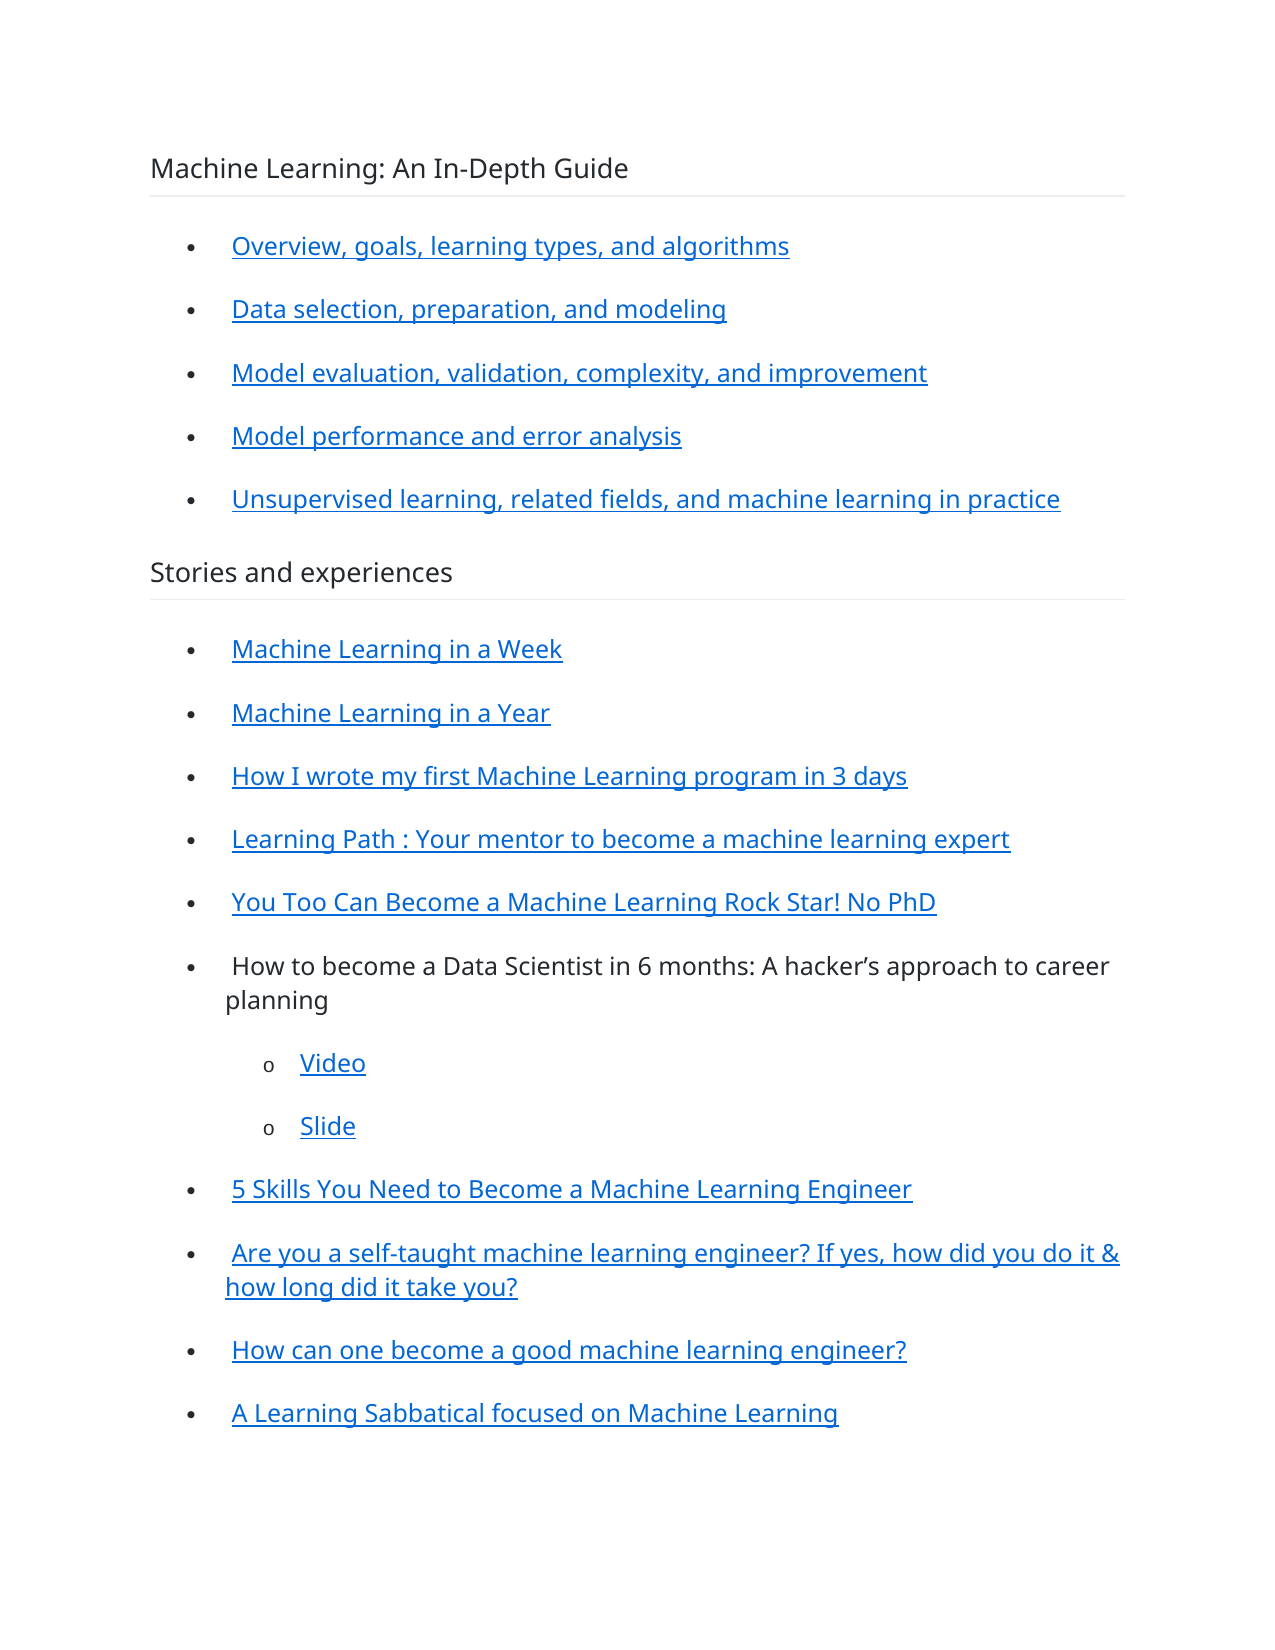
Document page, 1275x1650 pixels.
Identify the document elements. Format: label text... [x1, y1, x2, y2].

list Overview, goals, learning types, and algorithms [187, 229, 1125, 263]
subtitle Machine Learning: An In-Depth Guide [150, 150, 1125, 195]
list How to become a Data Scientist in 6 months: A hacker’s approach to career planning [187, 948, 1125, 1016]
list Model performance and error analysis [187, 418, 1125, 453]
list Data selection, preparation, and modeling [187, 292, 1125, 326]
list Machine Learning in a Year [187, 695, 1125, 729]
list Machine Learning in a Week [187, 632, 1125, 666]
list Model evaluation, validation, complexity, and improvement [187, 355, 1125, 389]
list How can one become a good machine learning engineer? [187, 1333, 1125, 1367]
list How I wrote my first Machine Learning program in 3 days [187, 759, 1125, 793]
list Learning Path : Your mentor to become a machine learning expert [187, 822, 1125, 856]
list Unsupervised learning, related fields, and machine learning in practice [187, 482, 1125, 516]
list 5 Skills You Need to Become a Machine Learning Engineer [187, 1172, 1125, 1206]
list You Too Can Become a Machine Learning Rock Star! No PhD [187, 885, 1125, 919]
list Slide [262, 1109, 1125, 1143]
list Are you a self-taught machine learning engineer? If yes, how did you do it & how long did it take you? [187, 1235, 1125, 1303]
subtitle Stories and experiences [150, 553, 1125, 599]
list Video [262, 1046, 1125, 1080]
list A Learning Sabbatical focused on Machine Learning [187, 1396, 1125, 1430]
